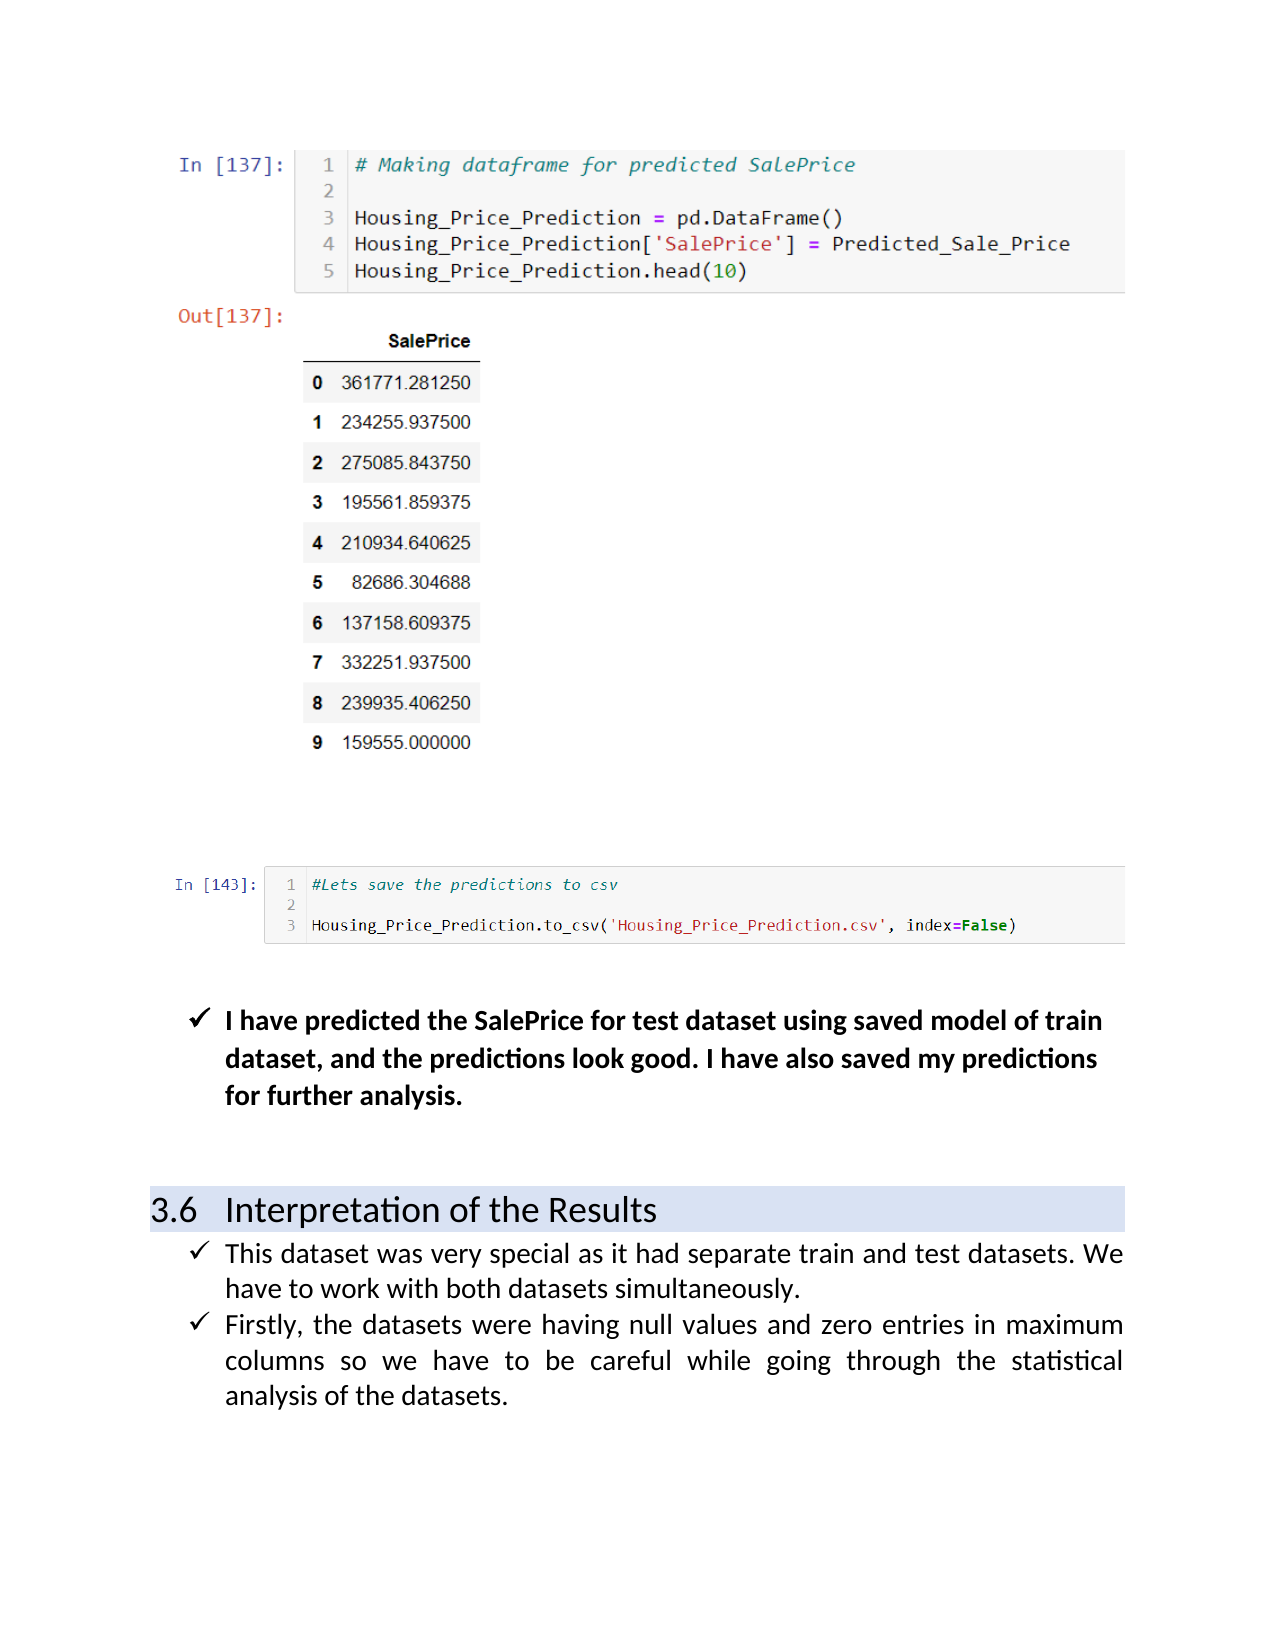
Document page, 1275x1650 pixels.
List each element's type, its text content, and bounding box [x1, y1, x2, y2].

list Interpretation of the Results [150, 1186, 1125, 1232]
list Firstly, the datasets were having null values and zero entries in maximum columns so we have to be careful while going through the statistical analysis of the datasets. [187, 1306, 1125, 1413]
picture [150, 150, 1125, 784]
list This dataset was very special as it had separate train and test datasets. We have to work with both datasets simultaneously. [187, 1235, 1125, 1306]
list I have predicted the SalePrice for test dataset using saved model of train dataset, and the predictions look good. I have also saved my predictions for further analysis. [187, 1002, 1125, 1113]
picture [150, 861, 1125, 946]
